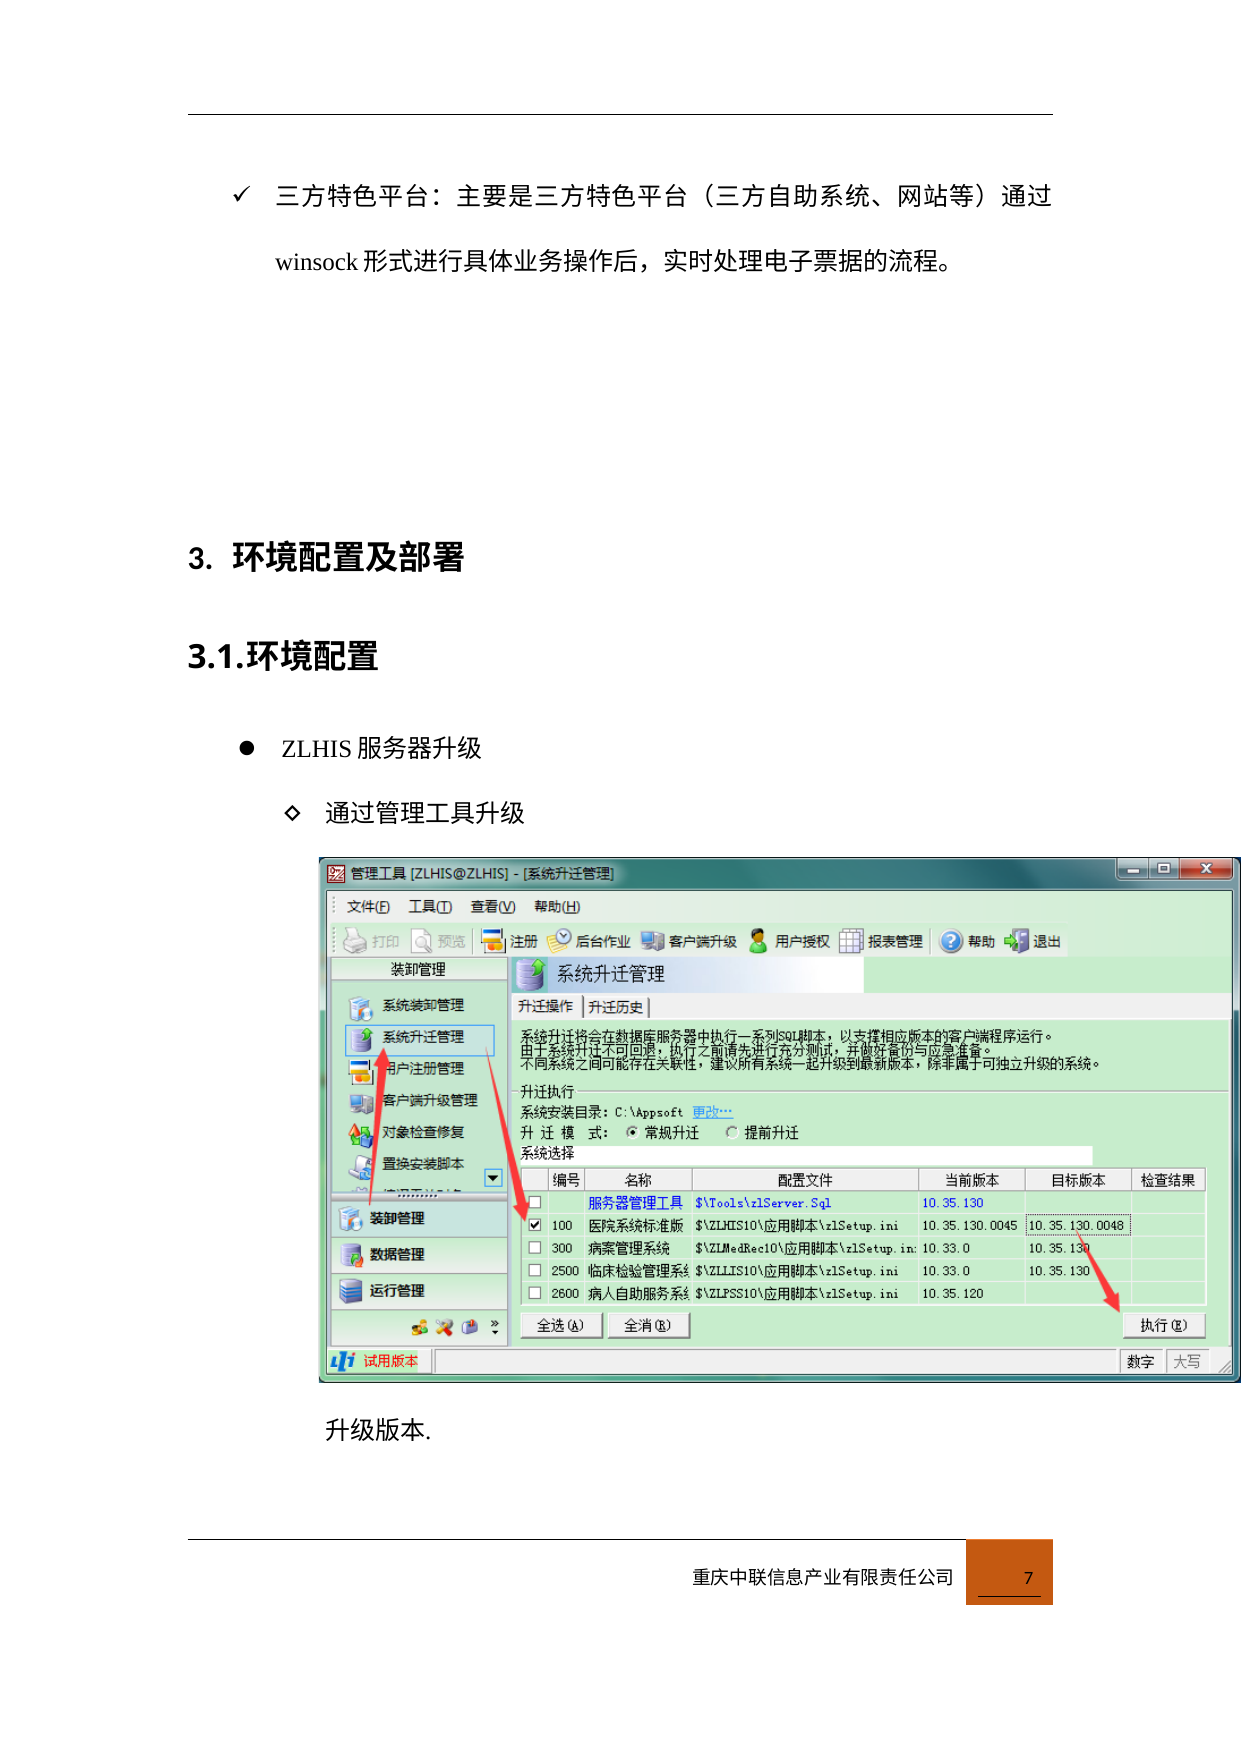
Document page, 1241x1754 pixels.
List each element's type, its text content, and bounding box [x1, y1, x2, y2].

list ZLHIS服务器升级 [237, 714, 1053, 779]
subtitle 环境配置 [187, 622, 1053, 687]
picture [318, 857, 1241, 1383]
list 三方特色平台：主要是三方特色平台（三方自助系统、网站等）通过winsock形式进行具体业务操作后，实时处理电子票据的流程。 [231, 162, 1053, 292]
subtitle 环境配置及部署 [187, 522, 1053, 587]
list 通过管理工具升级 [281, 779, 1053, 844]
list 升级版本. [325, 1396, 1053, 1461]
